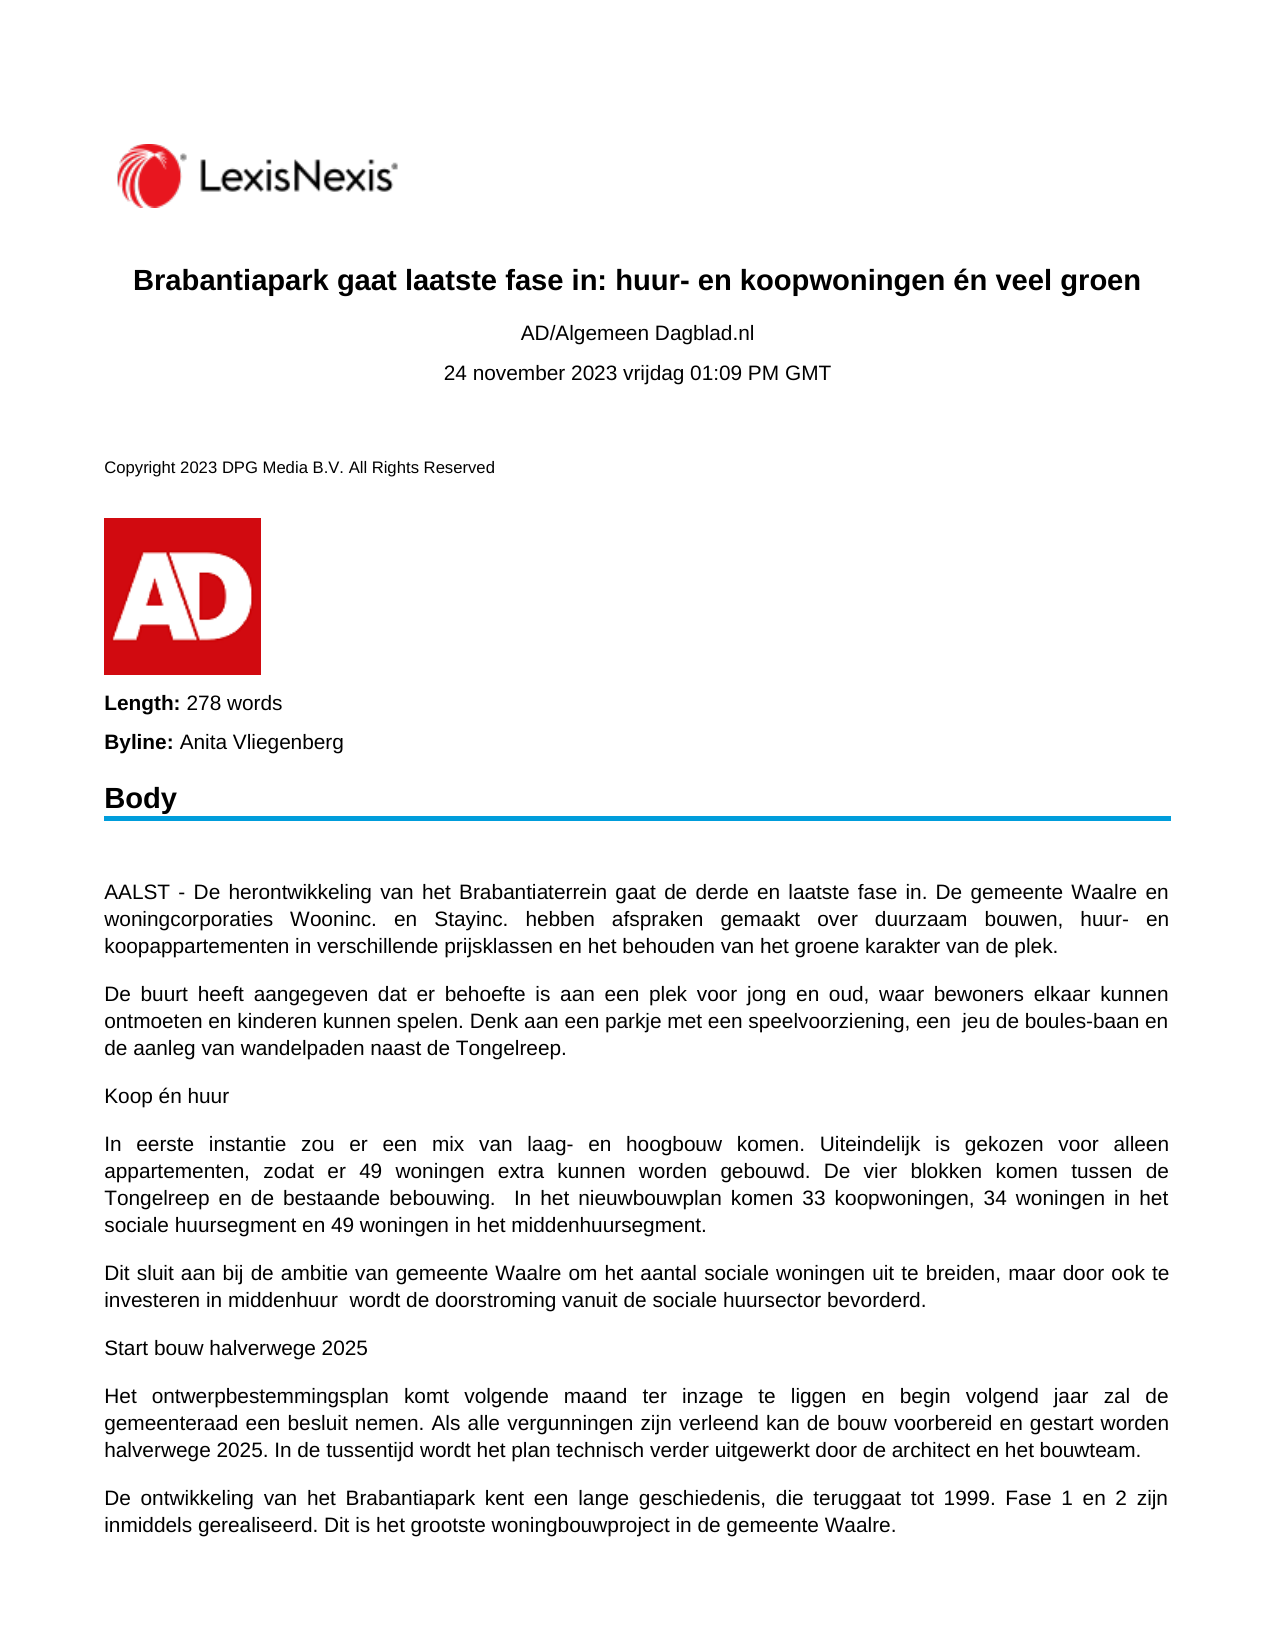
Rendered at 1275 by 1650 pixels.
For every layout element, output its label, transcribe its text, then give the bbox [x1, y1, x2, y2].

picture [104, 144, 412, 208]
text Body [104, 779, 1171, 814]
text AD/Algemeen Dagblad.nl [104, 318, 1171, 345]
text Copyright 2023 DPG Media B.V. All Rights Reserved [104, 426, 1171, 477]
text Dit sluit aan bij de ambitie van gemeente Waalre om het aantal sociale woningen uit te breiden, maar door ook te investeren in middenhuur wordt de doorstroming vanuit de sociale huursector bevorderd. [104, 1258, 1171, 1312]
text In eerste instantie zou er een mix van laag- en hoogbouw komen. Uiteindelijk is gekozen voor alleen appartementen, zodat er 49 woningen extra kunnen worden gebouwd. De vier blokken komen tussen de Tongelreep en de bestaande bebouwing. In het nieuwbouwplan komen 33 koopwoningen, 34 woningen in het sociale huursegment en 49 woningen in het middenhuursegment. [104, 1129, 1171, 1237]
text AALST - De herontwikkeling van het Brabantiaterrein gaat de derde en laatste fase in. De gemeente Waalre en woningcorporaties Wooninc. en Stayinc. hebben afspraken gemaakt over duurzaam bouwen, huur- en koopappartementen in verschillende prijsklassen en het behouden van het groene karakter van de plek. [104, 877, 1171, 958]
picture [104, 518, 261, 675]
text De ontwikkeling van het Brabantiapark kent een lange geschiedenis, die teruggaat tot 1999. Fase 1 en 2 zijn inmiddels gerealiseerd. Dit is het grootste woningbouwproject in de gemeente Waalre. [104, 1483, 1171, 1537]
text Het ontwerpbestemmingsplan komt volgende maand ter inzage te liggen en begin volgend jaar zal de gemeenteraad een besluit nemen. Als alle vergunningen zijn verleend kan de bouw voorbereid en gestart worden halverwege 2025. In de tussentijd wordt het plan technisch verder uitgewerkt door de architect en het bouwteam. [104, 1381, 1171, 1462]
text Byline: Anita Vliegenberg [104, 727, 1171, 754]
text 24 november 2023 vrijdag 01:09 PM GMT [104, 357, 1171, 384]
text Koop én huur [104, 1081, 1171, 1108]
text Start bouw halverwege 2025 [104, 1333, 1171, 1360]
subtitle Brabantiapark gaat laatste fase in: huur- en koopwoningen én veel groen [104, 261, 1171, 297]
text Length: 278 words [104, 687, 1171, 714]
text De buurt heeft aangegeven dat er behoefte is aan een plek voor jong en oud, waar bewoners elkaar kunnen ontmoeten en kinderen kunnen spelen. Denk aan een parkje met een speelvoorziening, een jeu de boules-baan en de aanleg van wandelpaden naast de Tongelreep. [104, 979, 1171, 1060]
